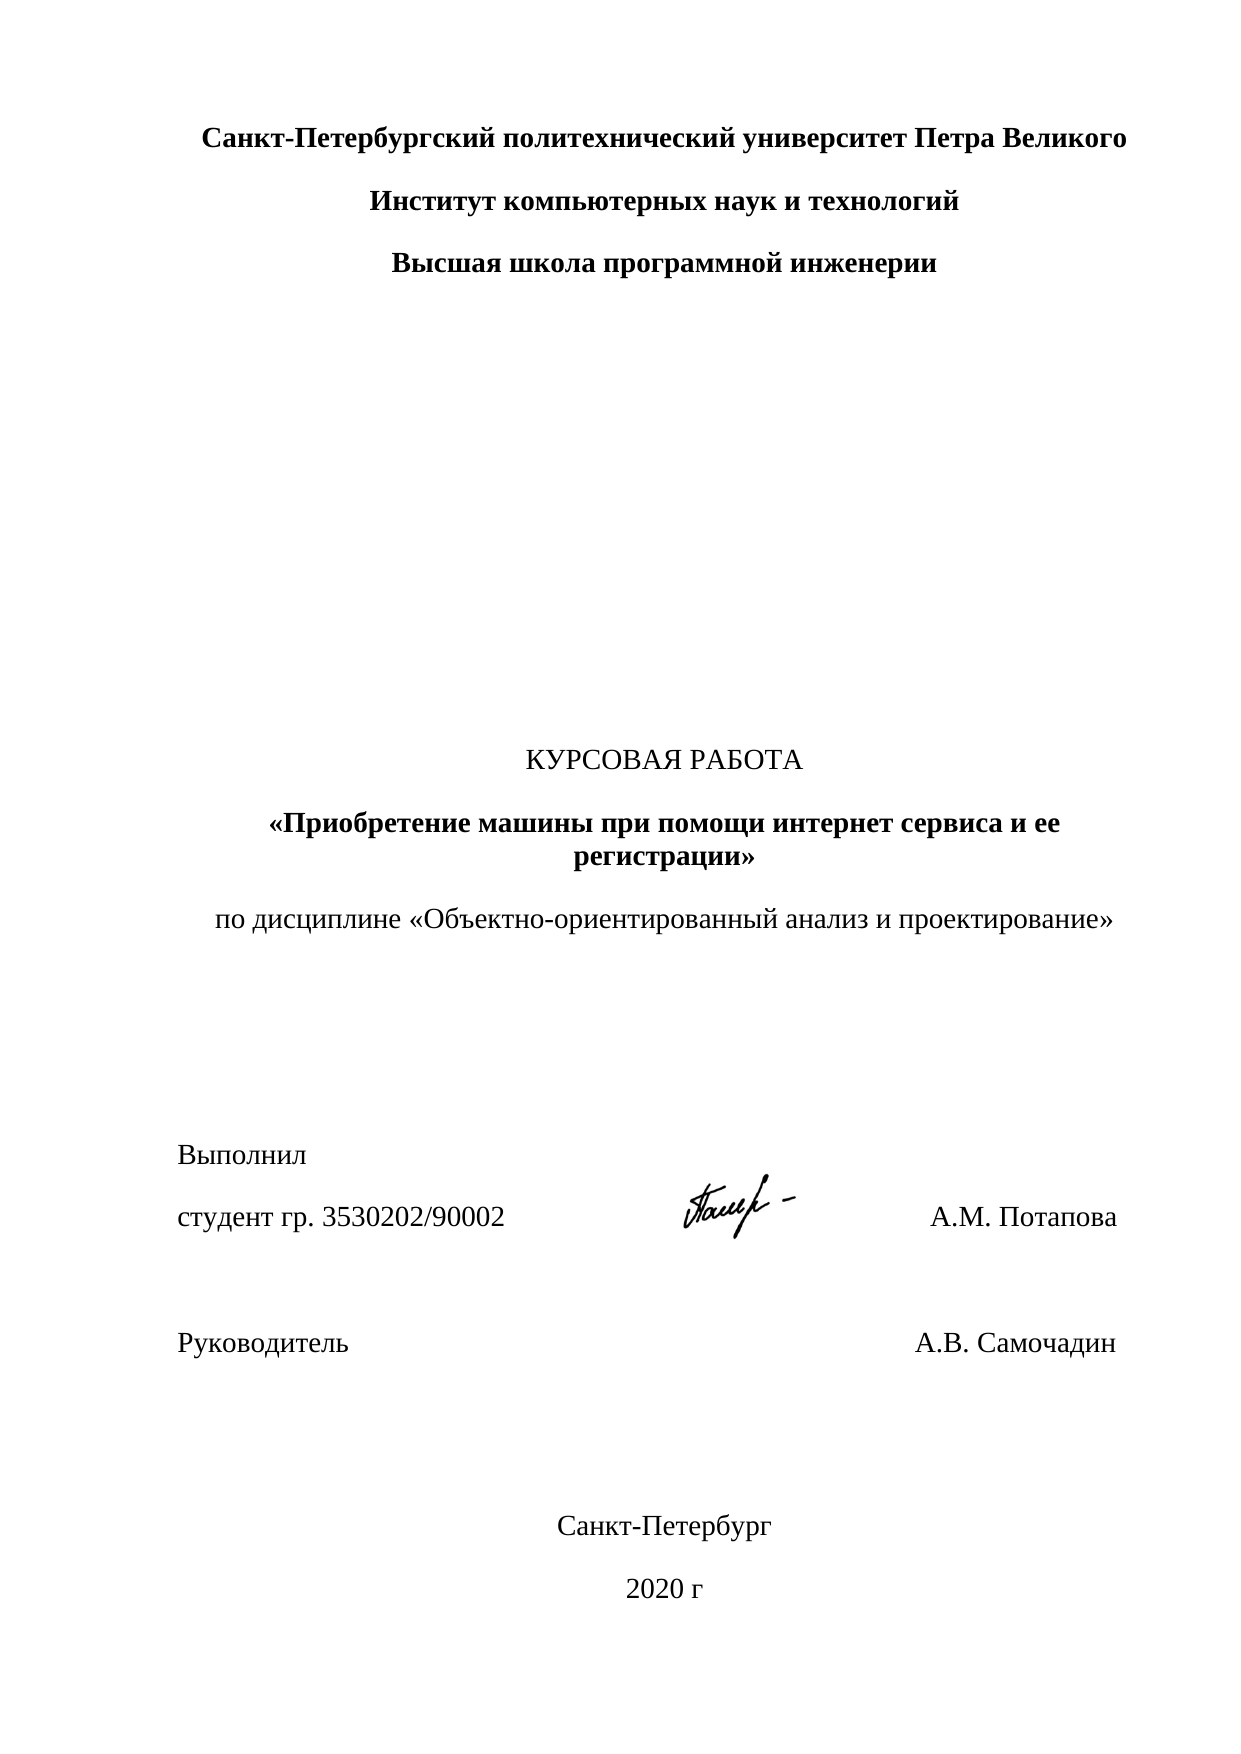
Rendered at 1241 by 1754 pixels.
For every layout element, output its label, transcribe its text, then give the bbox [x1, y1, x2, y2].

text Высшая школа программной инженерии [177, 245, 1152, 279]
text «Приобретение машины при помощи интернет сервиса и ее регистрации» [177, 805, 1152, 872]
text Руководитель А.В. Самочадин [177, 1325, 1152, 1358]
text студент гр. 3530202/90002 А.М. Потапова [800, 1199, 1152, 1233]
text студент гр. 3530202/90002 А.М. Потапова [177, 1199, 666, 1233]
text КУРСОВАЯ РАБОТА [177, 742, 1152, 776]
text Институт компьютерных наук и технологий [177, 183, 1152, 216]
text Санкт-Петербург [177, 1508, 1152, 1542]
text Санкт-Петербургский политехнический университет Петра Великого [177, 120, 1152, 153]
text по дисциплине «Объектно-ориентированный анализ и проектирование» [177, 901, 1152, 935]
picture [666, 1170, 800, 1240]
text 2020 г [177, 1571, 1152, 1604]
text Выполнил [177, 1137, 1152, 1170]
